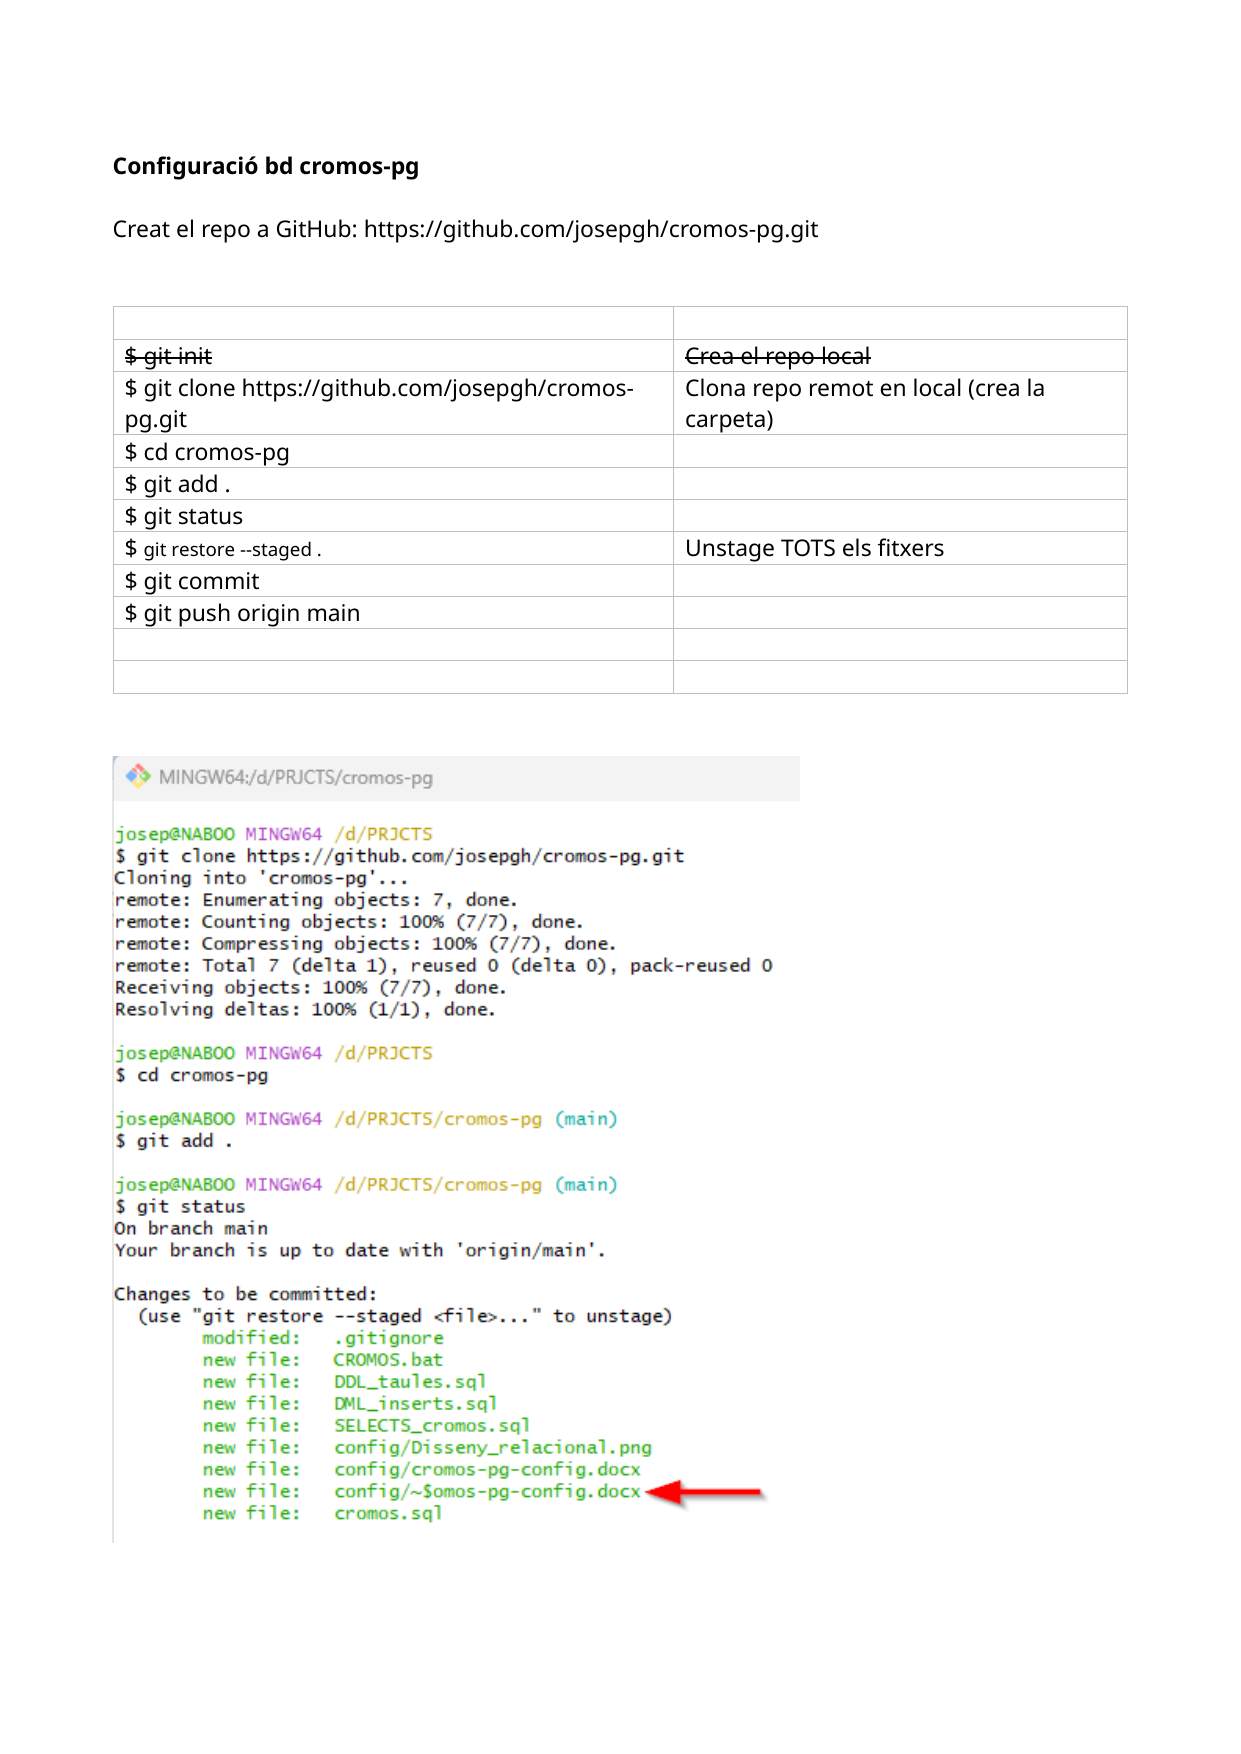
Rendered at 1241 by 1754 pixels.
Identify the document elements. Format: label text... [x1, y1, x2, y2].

table_cell [674, 565, 1127, 596]
table_cell $ git push origin main [114, 597, 673, 628]
table_cell [674, 629, 1127, 660]
table_cell $ git init [114, 340, 673, 371]
picture [112, 756, 800, 1543]
table_header [114, 307, 673, 338]
table_cell $ git status [114, 500, 673, 531]
table_cell [674, 597, 1127, 628]
table_cell Crea el repo local [674, 340, 1127, 371]
text Creat el repo a GitHub: https://github.com/josepgh/cromos-pg.git [112, 212, 1128, 244]
table_cell $ git restore --staged . [114, 532, 673, 563]
table_cell Unstage TOTS els fitxers [674, 532, 1127, 563]
table_cell Clona repo remot en local (crea la carpeta) [674, 372, 1127, 434]
table_header [674, 307, 1127, 338]
table_cell $ git add . [114, 468, 673, 499]
table_cell $ cd cromos-pg [114, 435, 673, 467]
table_cell [114, 629, 673, 660]
table_cell [674, 468, 1127, 499]
table_cell [114, 661, 673, 693]
table_cell $ git commit [114, 565, 673, 596]
table_cell [674, 500, 1127, 531]
table_cell $ git clone https://github.com/josepgh/cromos-pg.git [114, 372, 673, 434]
table_cell [674, 661, 1127, 693]
text Configuració bd cromos-pg [112, 150, 1128, 181]
table_cell [674, 435, 1127, 467]
